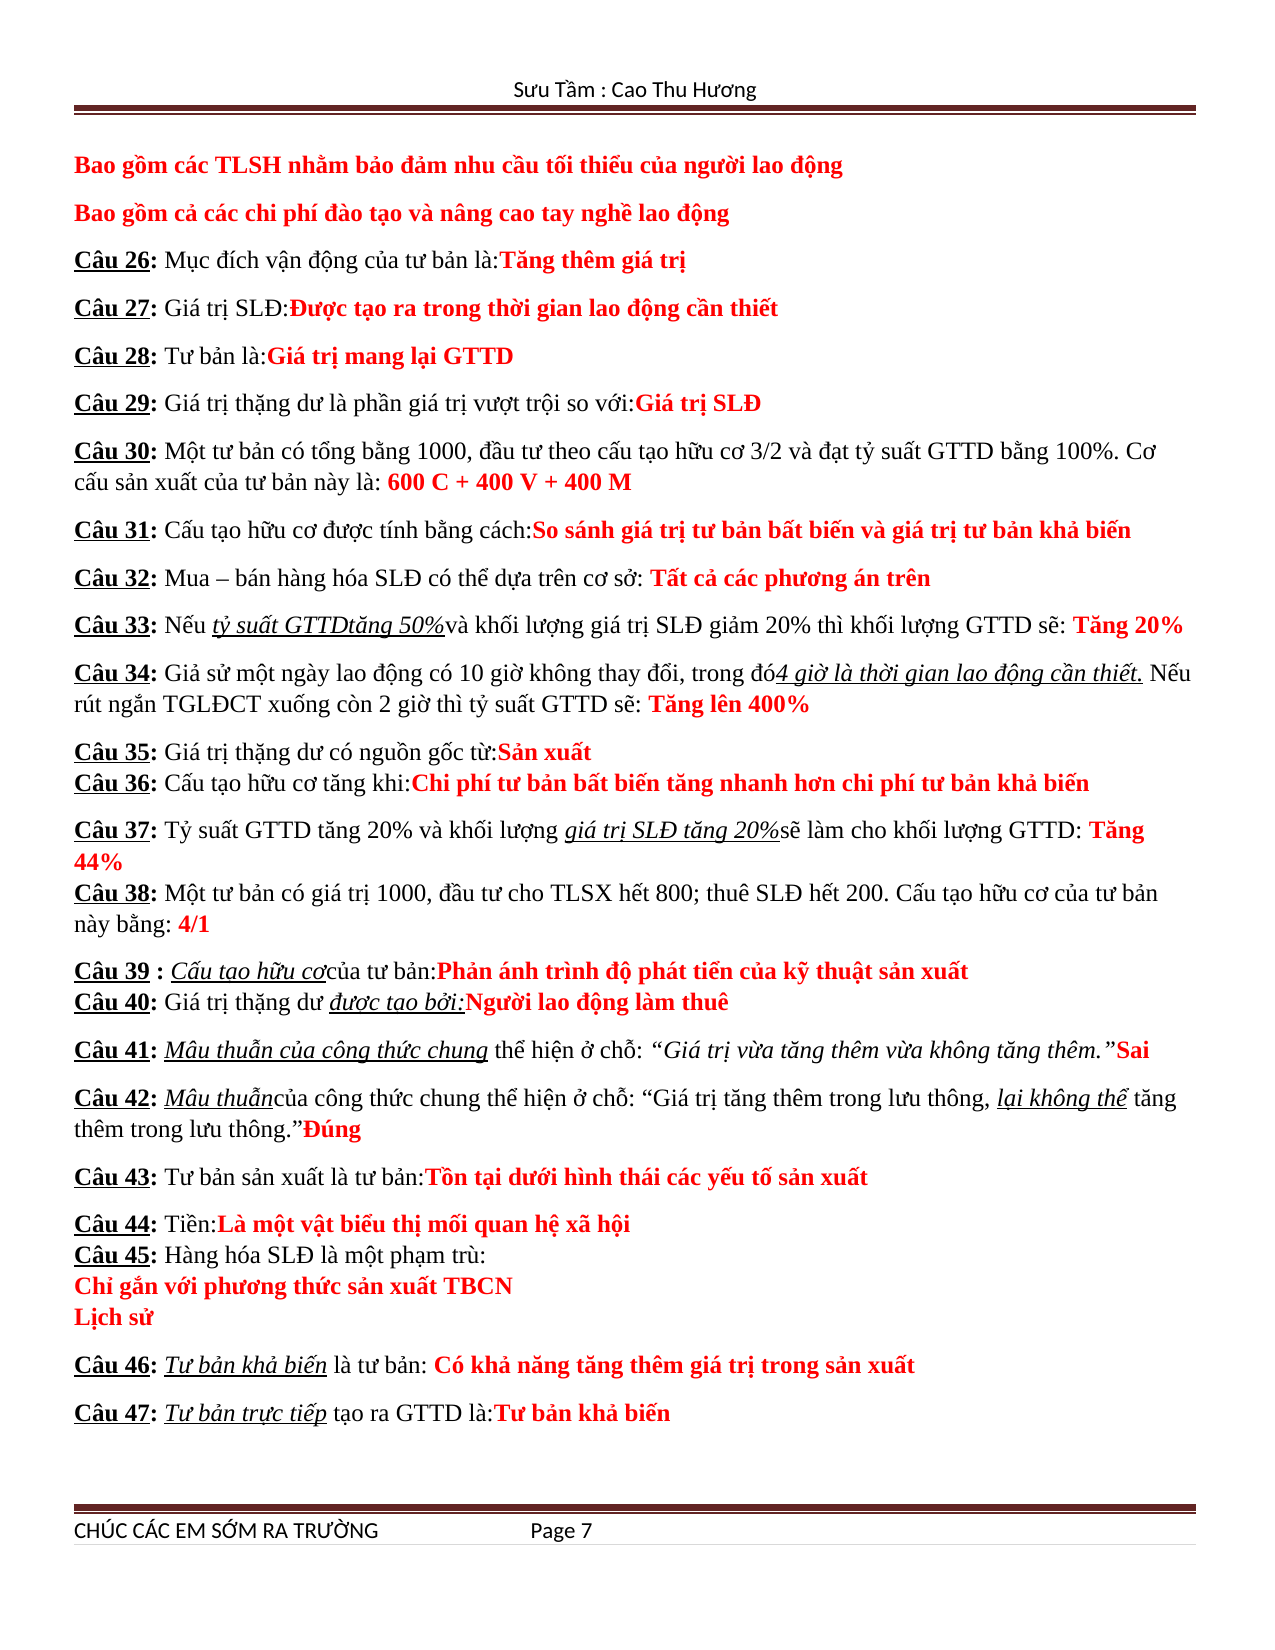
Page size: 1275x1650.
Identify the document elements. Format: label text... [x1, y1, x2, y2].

text Câu 46: Tư bản khả biến là tư bản: Có khả năng tăng thêm giá trị trong sản xuất [74, 1350, 1196, 1379]
text Câu 31: Cấu tạo hữu cơ được tính bằng cách:So sánh giá trị tư bản bất biến và giá trị tư bản khả biến [74, 515, 1196, 544]
text Câu 28: Tư bản là:Giá trị mang lại GTTD [74, 341, 1196, 369]
text Câu 33: Nếu tỷ suất GTTDtăng 50%và khối lượng giá trị SLĐ giảm 20% thì khối lượng GTTD sẽ: Tăng 20% [74, 610, 1196, 639]
text Câu 41: Mâu thuẫn của công thức chung thể hiện ở chỗ: “Giá trị vừa tăng thêm vừa không tăng thêm.”Sai [74, 1035, 1196, 1064]
text Bao gồm các TLSH nhằm bảo đảm nhu cầu tối thiểu của người lao động [74, 150, 1196, 179]
text Câu 30: Một tư bản có tổng bằng 1000, đầu tư theo cấu tạo hữu cơ 3/2 và đạt tỷ suất GTTD bằng 100%. Cơ cấu sản xuất của tư bản này là: 600 C + 400 V + 400 M [74, 436, 1196, 496]
text Câu 42: Mâu thuẫncủa công thức chung thể hiện ở chỗ: “Giá trị tăng thêm trong lưu thông, lại không thể tăng thêm trong lưu thông.”Đúng [74, 1083, 1196, 1143]
text Câu 32: Mua – bán hàng hóa SLĐ có thể dựa trên cơ sở: Tất cả các phương án trên [74, 563, 1196, 591]
text Câu 43: Tư bản sản xuất là tư bản:Tồn tại dưới hình thái các yếu tố sản xuất [74, 1162, 1196, 1190]
text Câu 34: Giả sử một ngày lao động có 10 giờ không thay đổi, trong đó4 giờ là thời gian lao động cần thiết. Nếu rút ngắn TGLĐCT xuống còn 2 giờ thì tỷ suất GTTD sẽ: Tăng lên 400% [74, 658, 1196, 718]
text Câu 44: Tiền:Là một vật biểu thị mối quan hệ xã hội Câu 45: Hàng hóa SLĐ là một phạm trù: Chỉ gắn với phương thức sản xuất TBCN Lịch sử [74, 1209, 1196, 1331]
text Câu 39 : Cấu tạo hữu cơcủa tư bản:Phản ánh trình độ phát tiển của kỹ thuật sản xuất Câu 40: Giá trị thặng dư được tạo bởi:Người lao động làm thuê [74, 956, 1196, 1016]
text Câu 29: Giá trị thặng dư là phần giá trị vượt trội so với:Giá trị SLĐ [74, 388, 1196, 417]
text Câu 27: Giá trị SLĐ:Được tạo ra trong thời gian lao động cần thiết [74, 293, 1196, 322]
text Câu 47: Tư bản trực tiếp tạo ra GTTD là:Tư bản khả biến [74, 1398, 1196, 1427]
text Câu 35: Giá trị thặng dư có nguồn gốc từ:Sản xuất Câu 36: Cấu tạo hữu cơ tăng khi:Chi phí tư bản bất biến tăng nhanh hơn chi phí tư bản khả biến [74, 737, 1196, 797]
text Câu 26: Mục đích vận động của tư bản là:Tăng thêm giá trị [74, 245, 1196, 274]
text Câu 37: Tỷ suất GTTD tăng 20% và khối lượng giá trị SLĐ tăng 20%sẽ làm cho khối lượng GTTD: Tăng 44% Câu 38: Một tư bản có giá trị 1000, đầu tư cho TLSX hết 800; thuê SLĐ hết 200. Cấu tạo hữu cơ của tư bản này bằng: 4/1 [74, 816, 1196, 937]
text Bao gồm cả các chi phí đào tạo và nâng cao tay nghề lao động [74, 198, 1196, 226]
